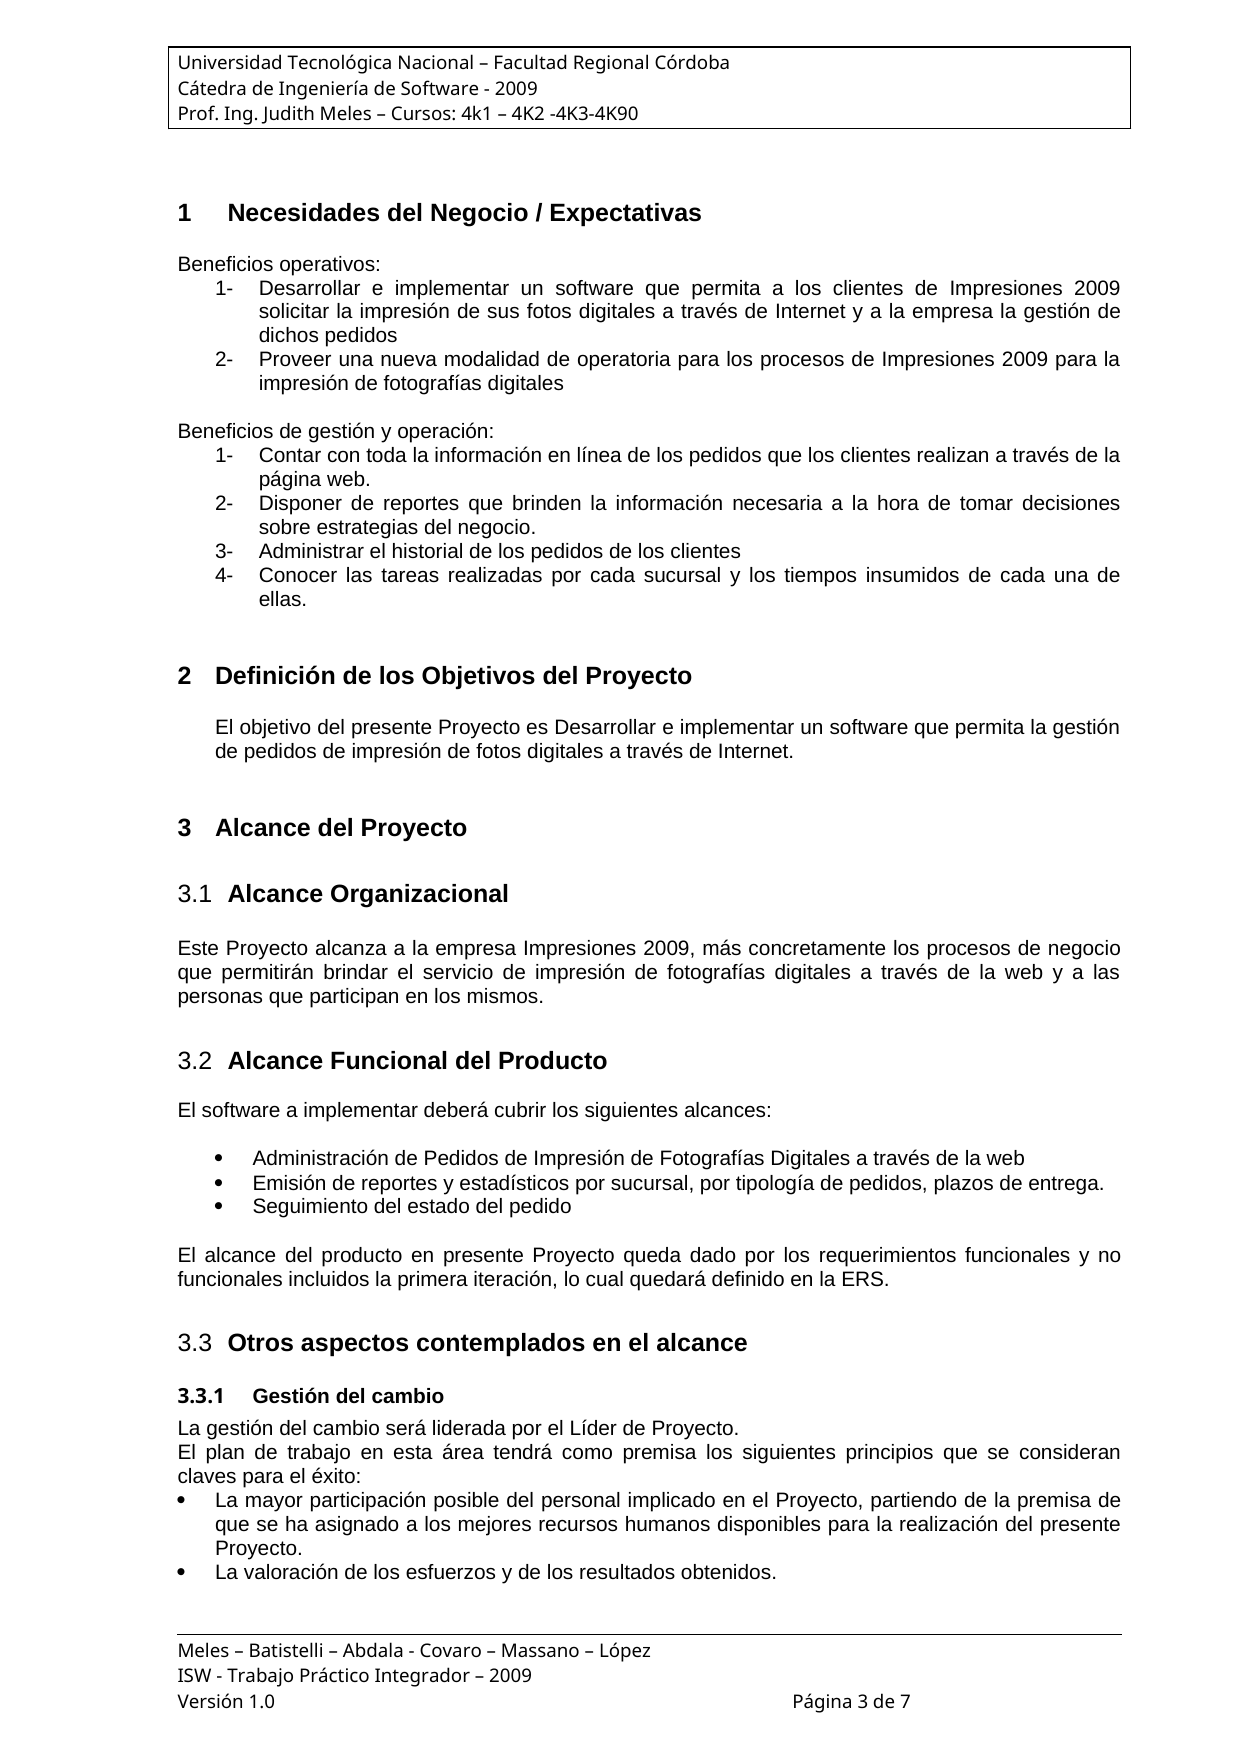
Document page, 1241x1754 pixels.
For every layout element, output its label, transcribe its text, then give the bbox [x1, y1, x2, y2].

text La gestión del cambio será liderada por el Líder de Proyecto. [177, 1416, 1122, 1440]
text Este Proyecto alcanza a la empresa Impresiones 2009, más concretamente los procesos de negocio que permitirán brindar el servicio de impresión de fotografías digitales a través de la web y a las personas que participan en los mismos. [177, 936, 1122, 1008]
subtitle Gestión del cambio [177, 1382, 1122, 1410]
subtitle Alcance Funcional del Producto [177, 1046, 1122, 1074]
list Administrar el historial de los pedidos de los clientes [215, 539, 1122, 563]
list La valoración de los esfuerzos y de los resultados obtenidos. [177, 1560, 1122, 1584]
list Seguimiento del estado del pedido [215, 1194, 1122, 1218]
subtitle Necesidades del Negocio / Expectativas [177, 198, 1122, 226]
text El objetivo del presente Proyecto es Desarrollar e implementar un software que permita la gestión de pedidos de impresión de fotos digitales a través de Internet. [215, 714, 1122, 762]
text El plan de trabajo en esta área tendrá como premisa los siguientes principios que se consideran claves para el éxito: [177, 1440, 1122, 1488]
list Administración de Pedidos de Impresión de Fotografías Digitales a través de la web [215, 1146, 1122, 1170]
list La mayor participación posible del personal implicado en el Proyecto, partiendo de la premisa de que se ha asignado a los mejores recursos humanos disponibles para la realización del presente Proyecto. [177, 1488, 1122, 1560]
list Disponer de reportes que brinden la información necesaria a la hora de tomar decisiones sobre estrategias del negocio. [215, 491, 1122, 539]
text El alcance del producto en presente Proyecto queda dado por los requerimientos funcionales y no funcionales incluidos la primera iteración, lo cual quedará definido en la ERS. [177, 1242, 1122, 1290]
subtitle Otros aspectos contemplados en el alcance [177, 1328, 1122, 1357]
list Emisión de reportes y estadísticos por sucursal, por tipología de pedidos, plazos de entrega. [215, 1170, 1122, 1194]
list Proveer una nueva modalidad de operatoria para los procesos de Impresiones 2009 para la impresión de fotografías digitales [215, 347, 1122, 395]
subtitle Definición de los Objetivos del Proyecto [177, 661, 1122, 689]
subtitle Alcance del Proyecto [177, 812, 1122, 841]
list Contar con toda la información en línea de los pedidos que los clientes realizan a través de la página web. [215, 443, 1122, 491]
text El software a implementar deberá cubrir los siguientes alcances: [177, 1098, 1122, 1122]
subtitle Alcance Organizacional [177, 879, 1122, 907]
list Conocer las tareas realizadas por cada sucursal y los tiempos insumidos de cada una de ellas. [215, 563, 1122, 611]
list Desarrollar e implementar un software que permita a los clientes de Impresiones 2009 solicitar la impresión de sus fotos digitales a través de Internet y a la empresa la gestión de dichos pedidos [215, 275, 1122, 347]
text Beneficios operativos: [177, 251, 1122, 275]
text Beneficios de gestión y operación: [177, 419, 1122, 443]
